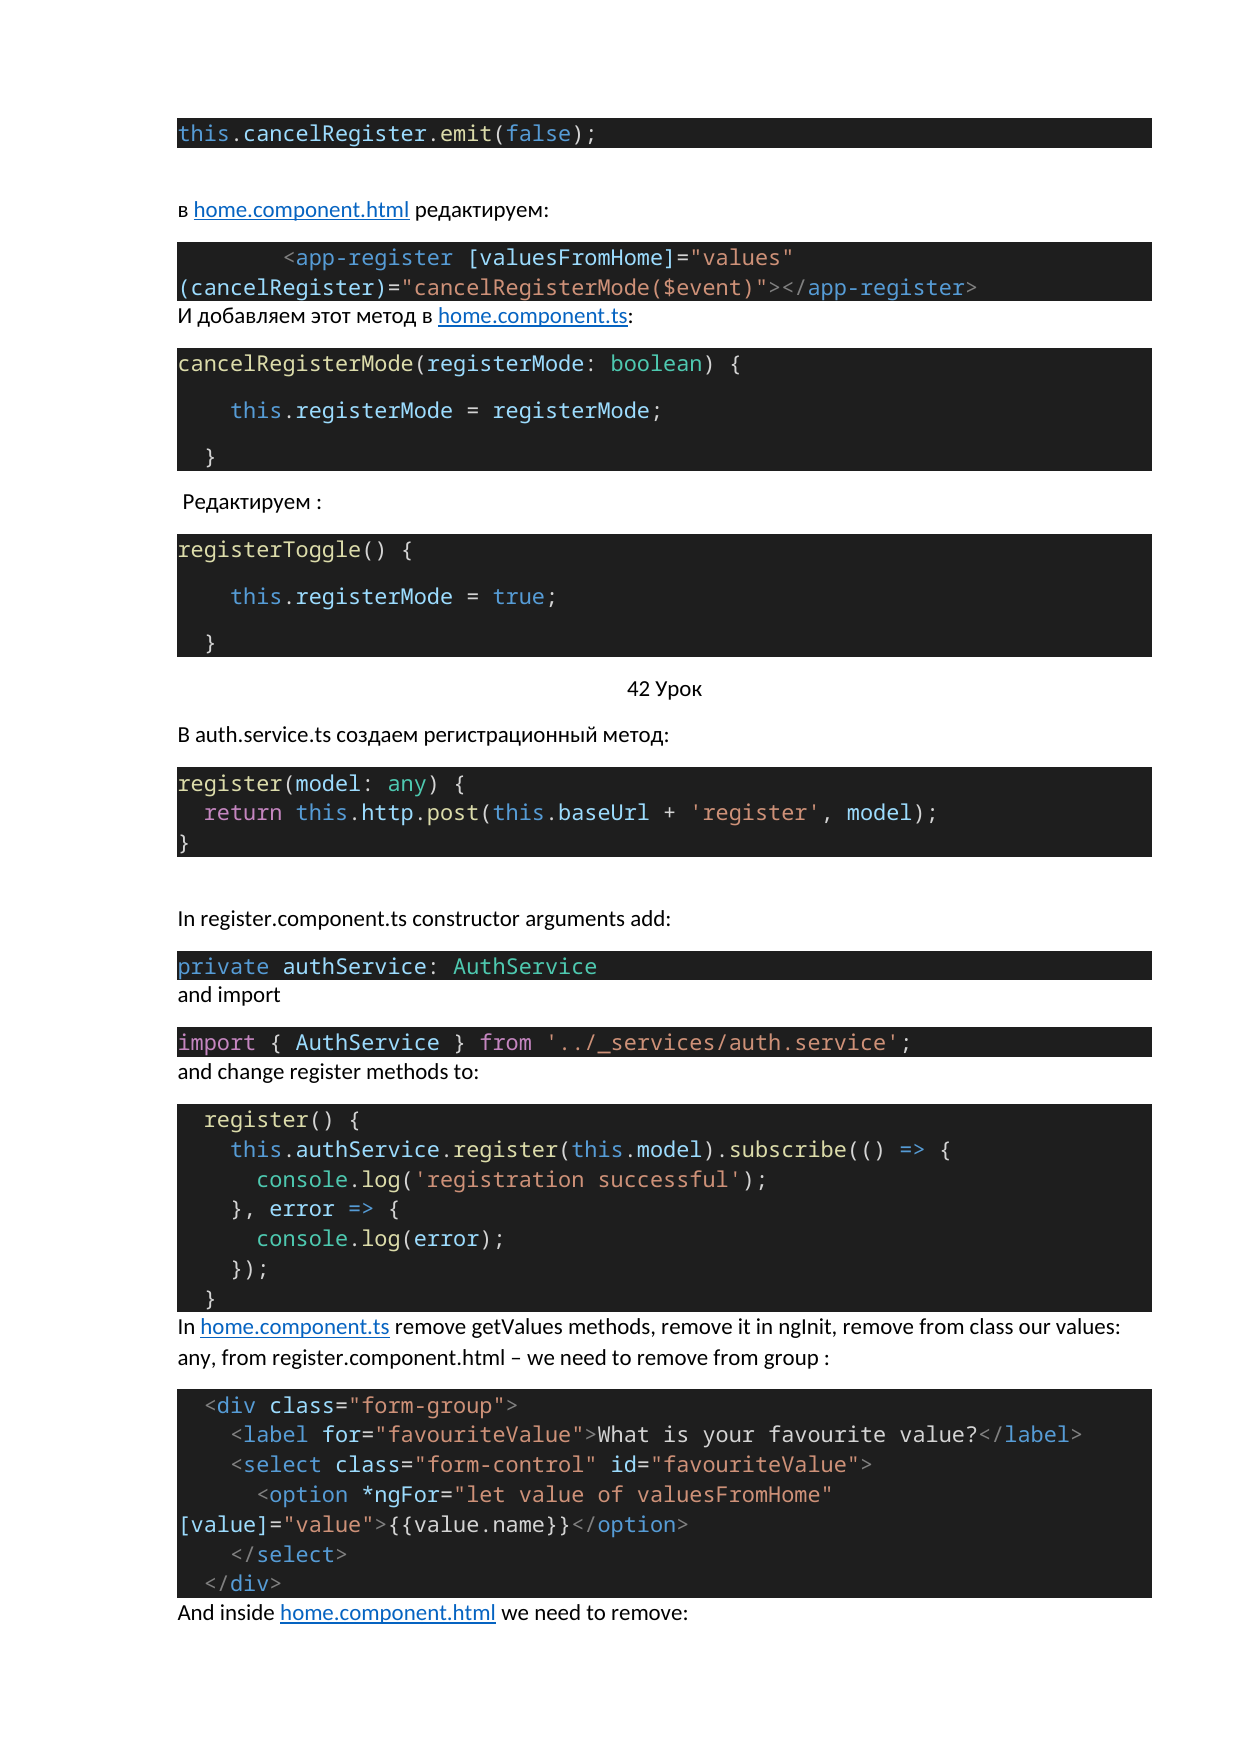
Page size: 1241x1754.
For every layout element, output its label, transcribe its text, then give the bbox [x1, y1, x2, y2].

text this.registerMode = registerMode; [177, 394, 1152, 424]
text }, error => { [177, 1193, 1152, 1223]
text } [177, 441, 1152, 471]
text <div class="form-group"> [177, 1389, 1152, 1419]
text and import [177, 980, 1152, 1008]
text } [177, 827, 1152, 857]
text console.log(error); [177, 1223, 1152, 1253]
text И добавляем этот метод в home.component.ts: [177, 301, 1152, 329]
text <select class="form-control" id="favouriteValue"> [177, 1449, 1152, 1479]
text } [177, 627, 1152, 657]
text this.cancelRegister.emit(false); [177, 118, 1152, 148]
text return this.http.post(this.baseUrl + 'register', model); [177, 797, 1152, 827]
text In register.component.ts constructor arguments add: [177, 904, 1152, 932]
text this.registerMode = true; [177, 581, 1152, 611]
text and change register methods to: [177, 1057, 1152, 1085]
text private authService: AuthService [177, 951, 1152, 980]
text <label for="favouriteValue">What is your favourite value?</label> [177, 1419, 1152, 1449]
text In home.component.ts remove getValues methods, remove it in ngInit, remove from class our values: any, from register.component.html – we need to remove from group : [177, 1312, 1152, 1371]
text } [177, 1283, 1152, 1312]
text console.log('registration successful'); [177, 1163, 1152, 1193]
text <app-register [valuesFromHome]="values" (cancelRegister)="cancelRegisterMode($event)"></app-register> [177, 242, 1152, 301]
text register(model: any) { [177, 767, 1152, 797]
text }); [177, 1253, 1152, 1283]
text import { AuthService } from '../_services/auth.service'; [177, 1027, 1152, 1057]
text And inside home.component.html we need to remove: [177, 1598, 1152, 1626]
text <option *ngFor="let value of valuesFromHome" [value]="value">{{value.name}}</option> [177, 1479, 1152, 1538]
text в home.component.html редактируем: [177, 195, 1152, 223]
text cancelRegisterMode(registerMode: boolean) { [177, 348, 1152, 378]
text this.authService.register(this.model).subscribe(() => { [177, 1134, 1152, 1163]
text </div> [177, 1568, 1152, 1598]
text 42 Урок [177, 674, 1152, 702]
text registerToggle() { [177, 534, 1152, 564]
text </select> [177, 1538, 1152, 1568]
text register() { [177, 1104, 1152, 1134]
text В auth.service.ts создаем регистрационный метод: [177, 721, 1152, 749]
text Редактируем : [177, 487, 1152, 516]
